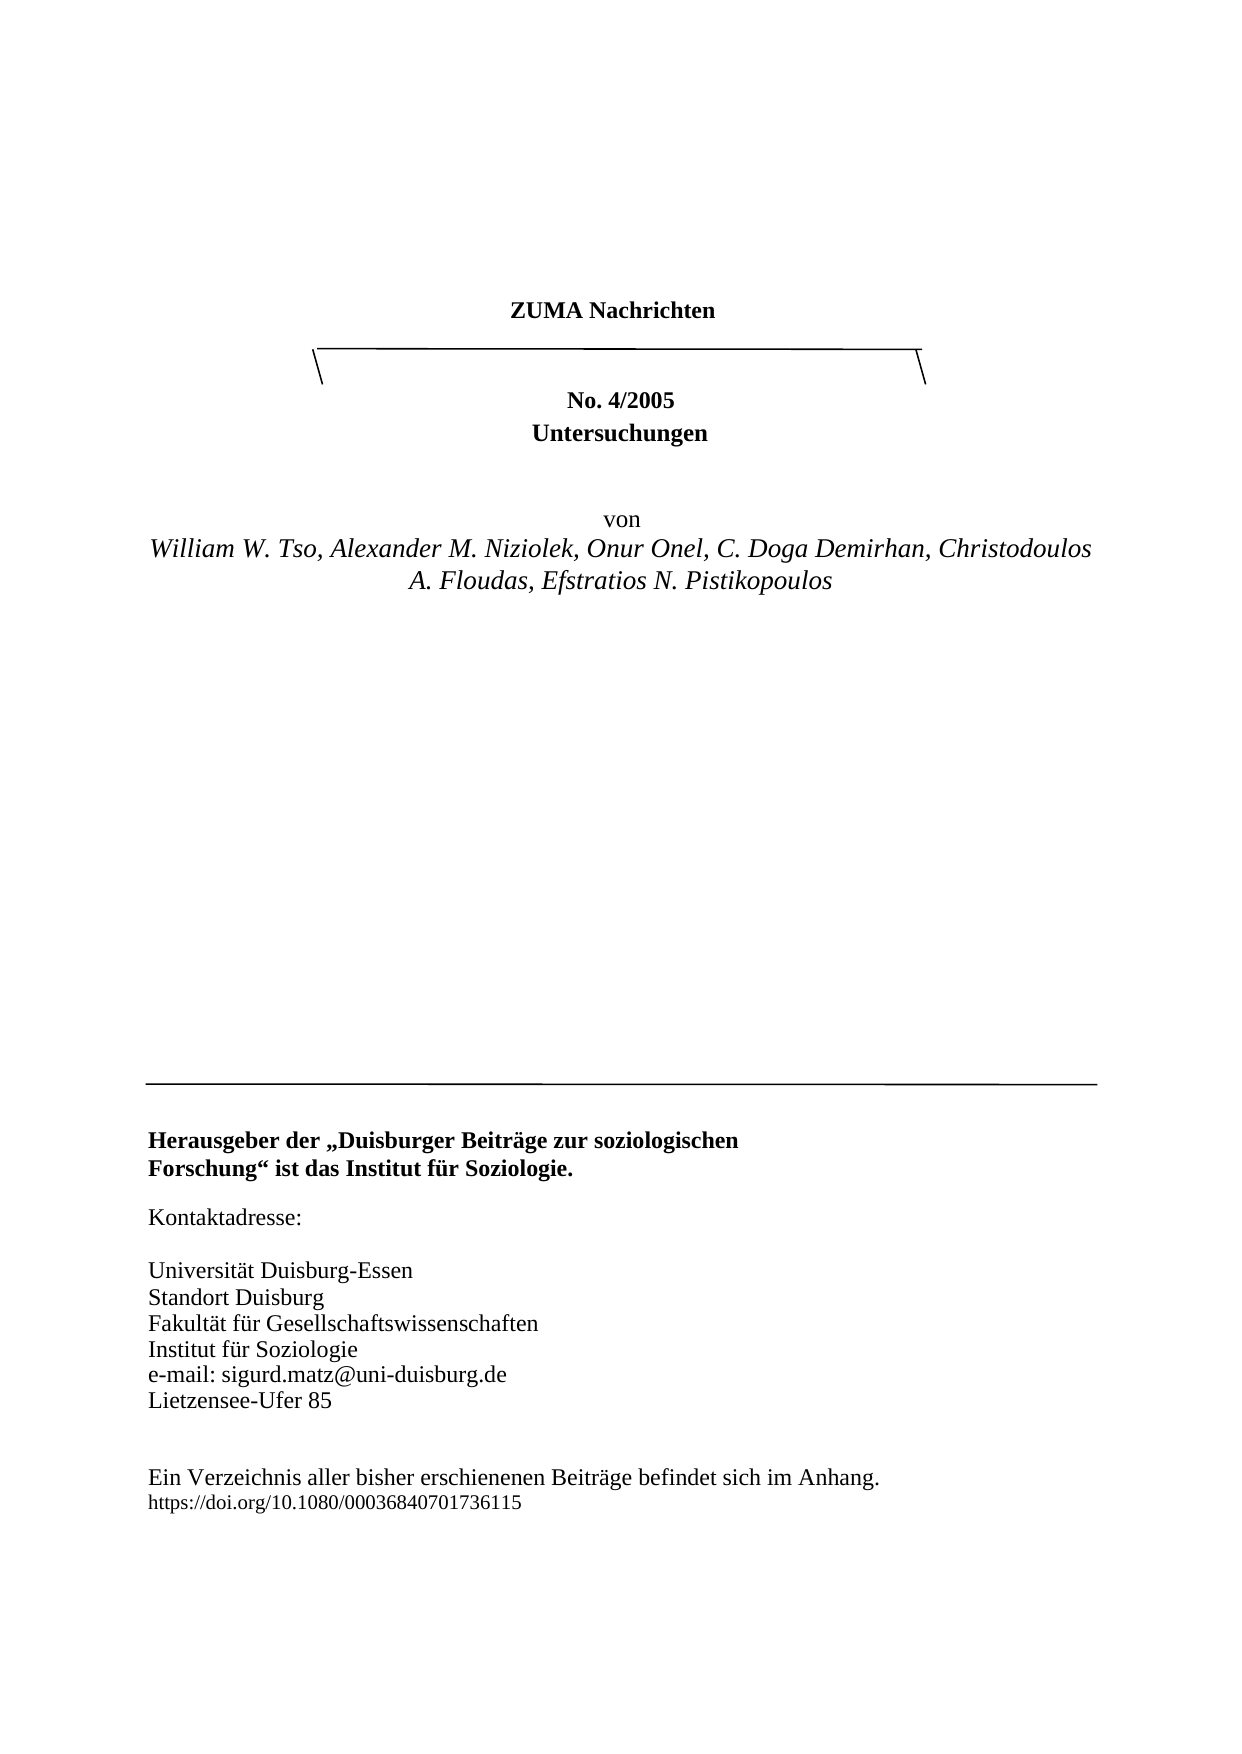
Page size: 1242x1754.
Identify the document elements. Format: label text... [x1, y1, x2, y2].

text ZUMA Nachrichten [148, 297, 1077, 324]
text e-mail: sigurd.matz@uni-duisburg.de [148, 1363, 1092, 1388]
text Ein Verzeichnis aller bisher erschienenen Beiträge befindet sich im Anhang. [148, 1463, 1092, 1491]
text von [148, 504, 1096, 533]
text Standort Duisburg [148, 1284, 1092, 1311]
text Untersuchungen [148, 418, 1092, 446]
text Universität Duisburg-Essen [148, 1256, 1092, 1284]
text Kontaktadresse: [148, 1203, 1092, 1231]
text William W. Tso, Alexander M. Niziolek, Onur Onel, C. Doga Demirhan, Christodoulos A. Floudas, Efstratios N. Pistikopoulos [148, 533, 1094, 595]
text Lietzensee-Ufer 85 [148, 1388, 443, 1414]
text https://doi.org/10.1080/00036840701736115 [148, 1491, 1092, 1514]
text Fakultät für Gesellschaftswissenschaften [148, 1311, 1092, 1337]
text No. 4/2005 [148, 386, 1094, 414]
text Herausgeber der „Duisburger Beiträge zur soziologischen Forschung“ ist das Institut für Soziologie. [148, 1127, 837, 1181]
text Institut für Soziologie [148, 1337, 1092, 1363]
